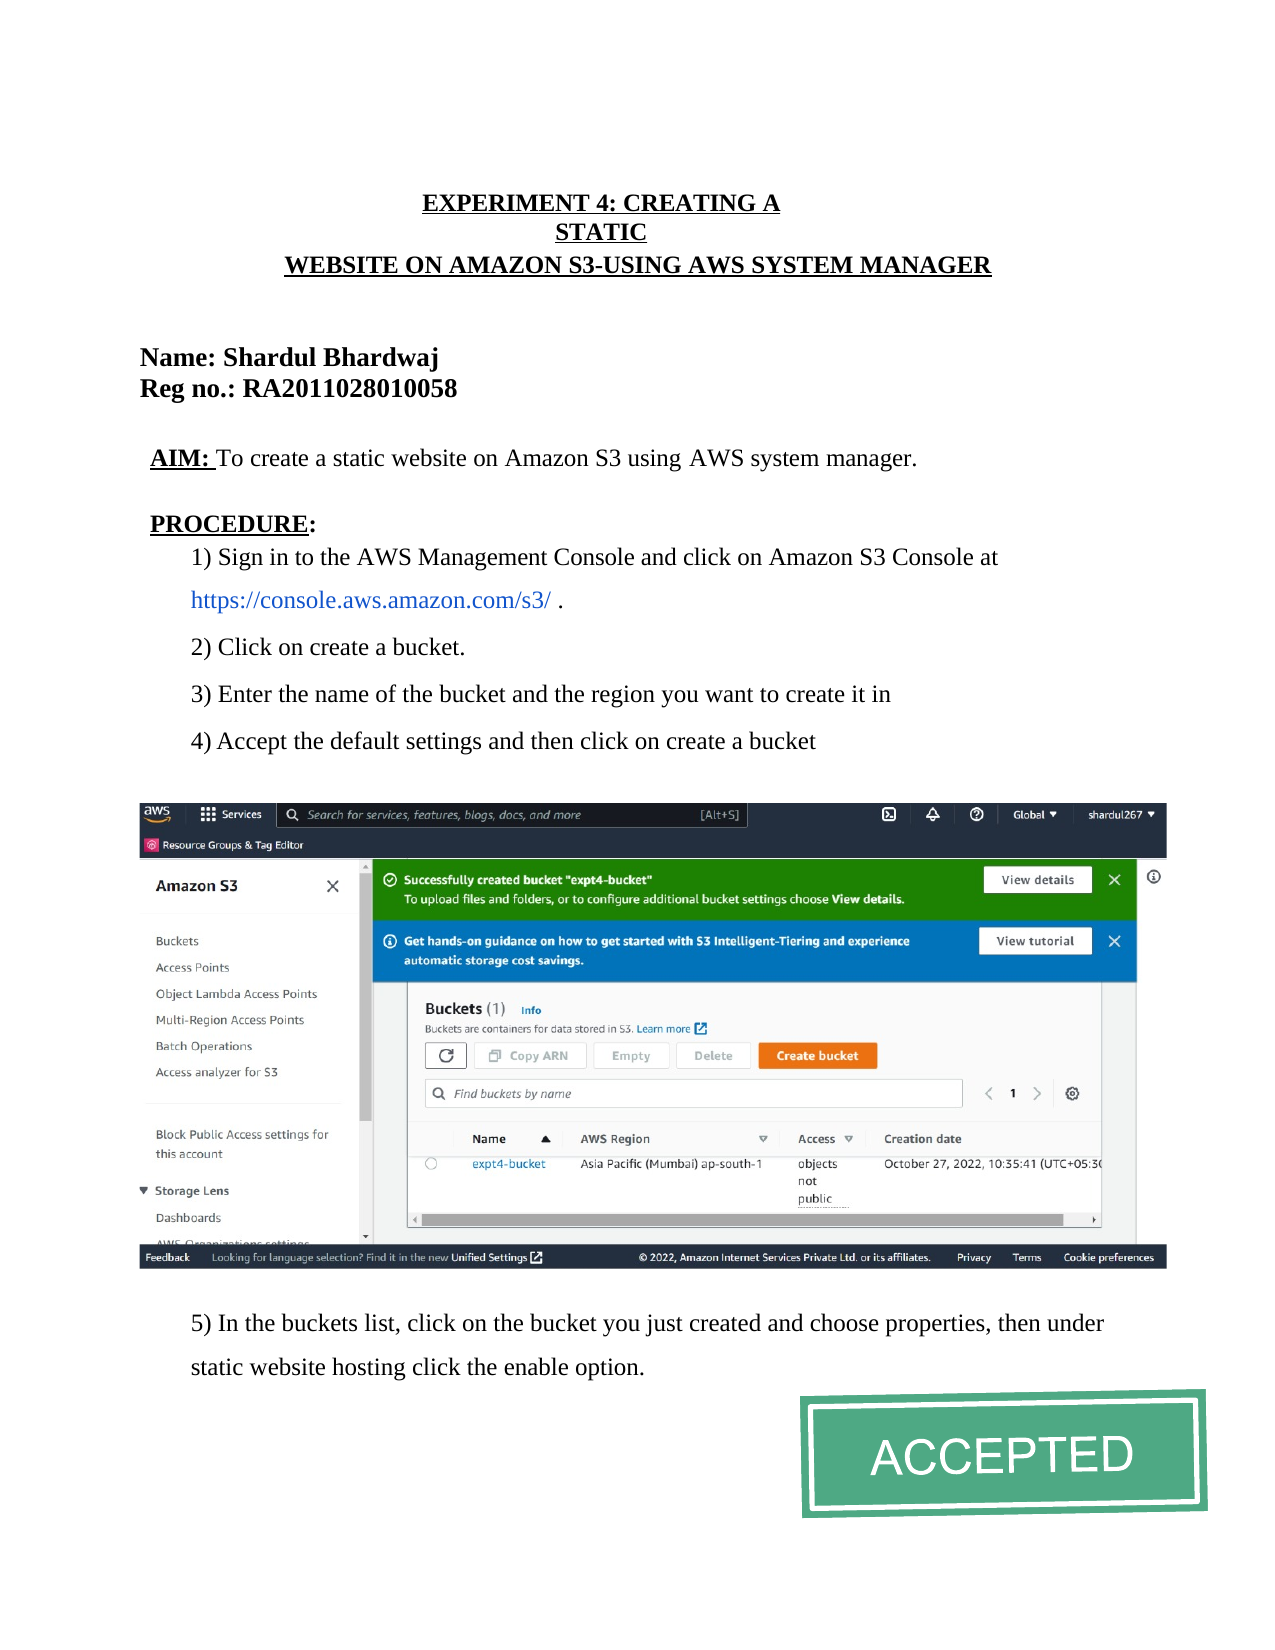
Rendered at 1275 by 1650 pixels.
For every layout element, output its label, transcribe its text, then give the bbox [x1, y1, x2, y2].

list In the buckets list, click on the bucket you just created and choose properties, then under static website hosting click the enable option. [191, 1308, 1104, 1380]
list Enter the name of the bucket and the region you want to create it in [191, 679, 1167, 708]
list Accept the default settings and then click on create a bucket [191, 726, 1167, 754]
text Name: Shardul Bhardwaj [139, 341, 1167, 372]
text AIM: To create a static website on Amazon S3 using AWS system manager. [150, 443, 1167, 472]
text WEBSITE ON AMAZON S3-USING AWS SYSTEM MANAGER [284, 250, 992, 275]
text Reg no.: RA2011028010058 [139, 372, 1167, 403]
subtitle EXPERIMENT 4: CREATING A STATIC [373, 188, 829, 246]
subtitle PROCEDURE: [150, 509, 1167, 538]
list Click on create a bucket. [191, 632, 1167, 661]
list Sign in to the AWS Management Console and click on Amazon S3 Console at https://console.aws.amazon.com/s3/ . [191, 542, 998, 613]
picture [139, 803, 1167, 1269]
